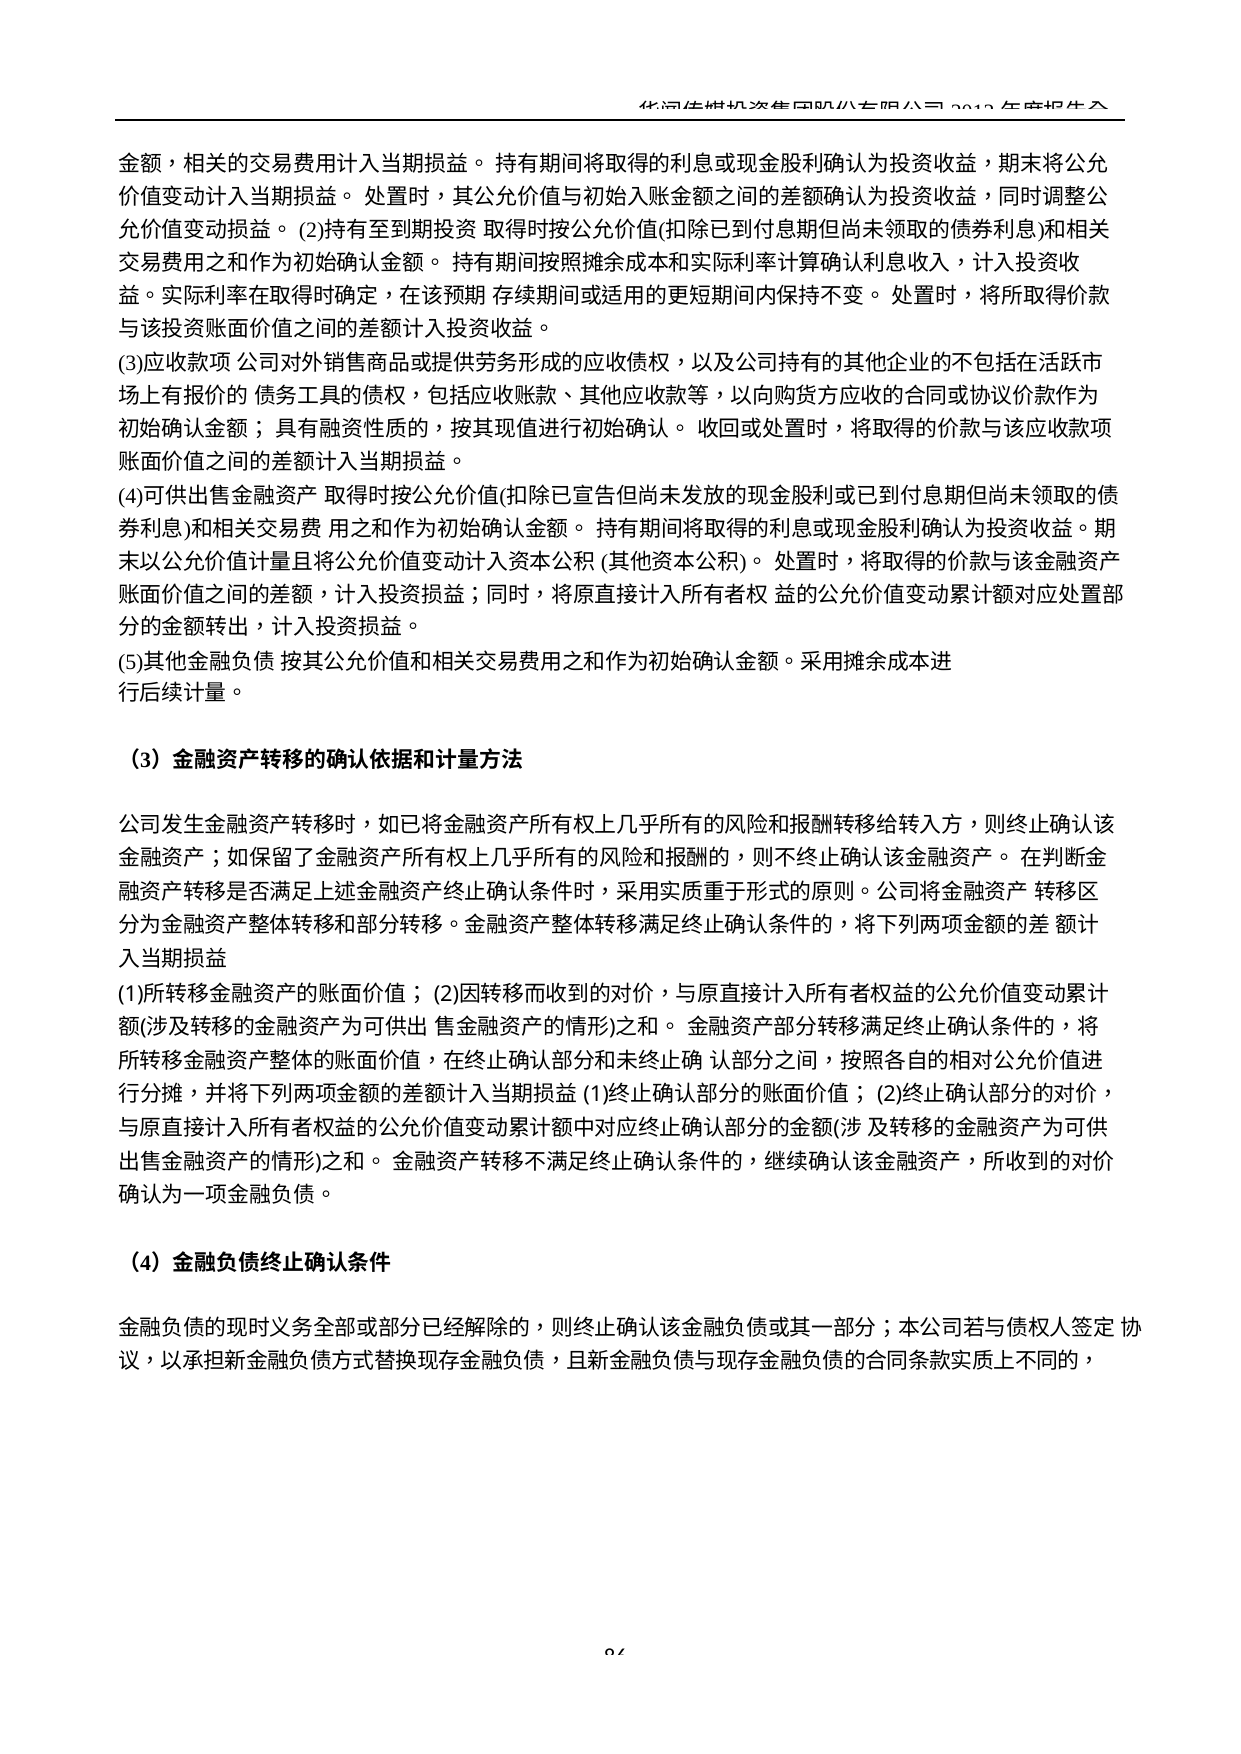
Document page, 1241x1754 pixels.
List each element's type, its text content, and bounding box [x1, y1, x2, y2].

text (4)可供出售金融资产 取得时按公允价值(扣除已宣告但尚未发放的现金股利或已到付息期但尚未领取的债券利息)和相关交易费 用之和作为初始确认金额。 持有期间将取得的利息或现金股利确认为投资收益。期末以公允价值计量且将公允价值变动计入资本公积 (其他资本公积)。 处置时，将取得的价款与该金融资产账面价值之间的差额，计入投资损益；同时，将原直接计入所有者权 益的公允价值变动累计额对应处置部分的金额转出，计入投资损益。 [118, 480, 1124, 641]
text 金融负债的现时义务全部或部分已经解除的，则终止确认该金融负债或其一部分；本公司若与债权人签定 协议，以承担新金融负债方式替换现存金融负债，且新金融负债与现存金融负债的合同条款实质上不同的， [118, 1311, 1144, 1375]
subtitle （4）金融负债终止确认条件 [118, 1247, 970, 1276]
text 金额，相关的交易费用计入当期损益。 持有期间将取得的利息或现金股利确认为投资收益，期末将公允价值变动计入当期损益。 处置时，其公允价值与初始入账金额之间的差额确认为投资收益，同时调整公允价值变动损益。 (2)持有至到期投资 取得时按公允价值(扣除已到付息期但尚未领取的债券利息)和相关交易费用之和作为初始确认金额。 持有期间按照摊余成本和实际利率计算确认利息收入，计入投资收益。实际利率在取得时确定，在该预期 存续期间或适用的更短期间内保持不变。 处置时，将所取得价款与该投资账面价值之间的差额计入投资收益。 [118, 148, 1120, 343]
subtitle （3）金融资产转移的确认依据和计量方法 [118, 744, 970, 773]
text (3)应收款项 公司对外销售商品或提供劳务形成的应收债权，以及公司持有的其他企业的不包括在活跃市场上有报价的 债务工具的债权，包括应收账款、其他应收款等，以向购货方应收的合同或协议价款作为初始确认金额； 具有融资性质的，按其现值进行初始确认。 收回或处置时，将取得的价款与该应收款项账面价值之间的差额计入当期损益。 [118, 347, 1120, 476]
text (5)其他金融负债 按其公允价值和相关交易费用之和作为初始确认金额。采用摊余成本进行后续计量。 [118, 646, 970, 707]
text (1)所转移金融资产的账面价值； (2)因转移而收到的对价，与原直接计入所有者权益的公允价值变动累计额(涉及转移的金融资产为可供出 售金融资产的情形)之和。 金融资产部分转移满足终止确认条件的，将所转移金融资产整体的账面价值，在终止确认部分和未终止确 认部分之间，按照各自的相对公允价值进行分摊，并将下列两项金额的差额计入当期损益 (1)终止确认部分的账面价值； (2)终止确认部分的对价，与原直接计入所有者权益的公允价值变动累计额中对应终止确认部分的金额(涉 及转移的金融资产为可供出售金融资产的情形)之和。 金融资产转移不满足终止确认条件的，继续确认该金融资产，所收到的对价确认为一项金融负债。 [118, 977, 1120, 1209]
text 公司发生金融资产转移时，如已将金融资产所有权上几乎所有的风险和报酬转移给转入方，则终止确认该 金融资产；如保留了金融资产所有权上几乎所有的风险和报酬的，则不终止确认该金融资产。 在判断金融资产转移是否满足上述金融资产终止确认条件时，采用实质重于形式的原则。公司将金融资产 转移区分为金融资产整体转移和部分转移。金融资产整体转移满足终止确认条件的，将下列两项金额的差 额计入当期损益 [118, 808, 1120, 973]
